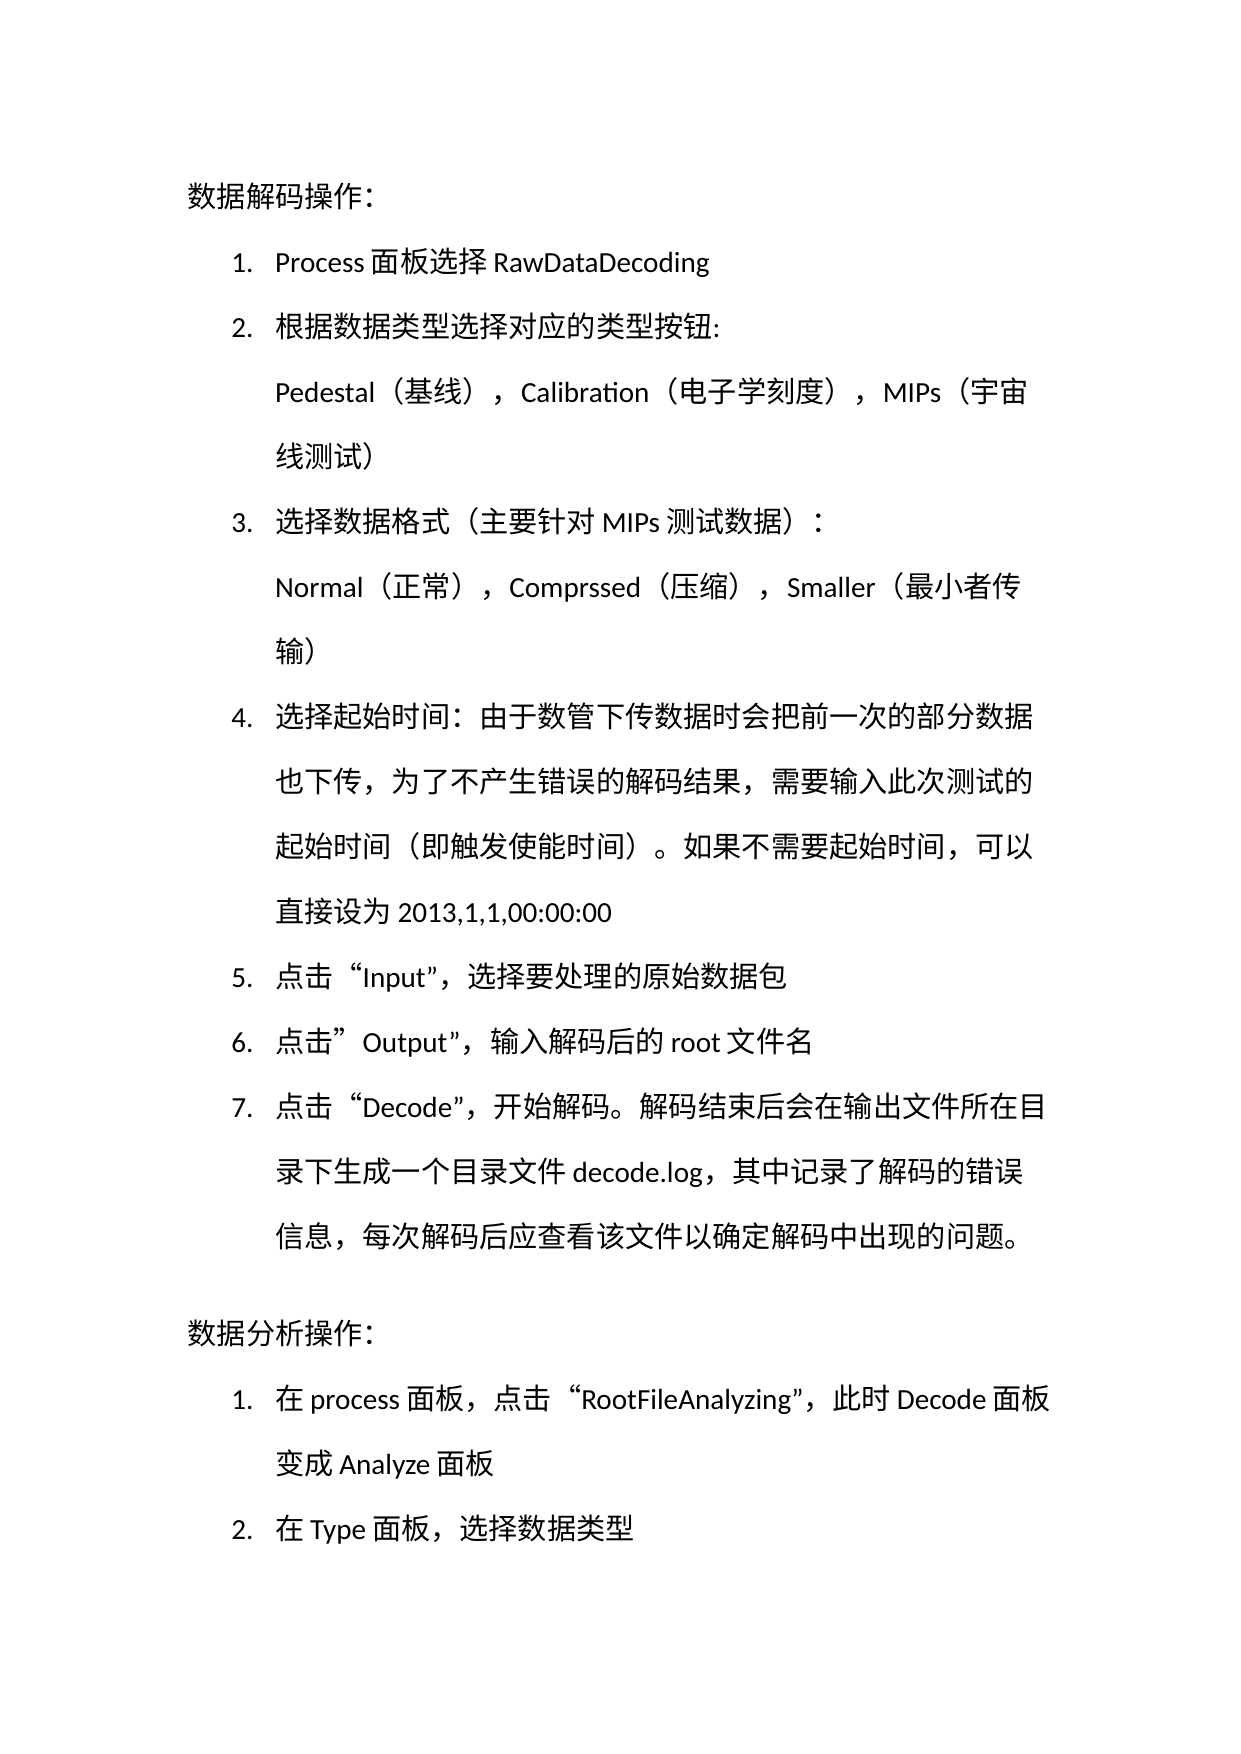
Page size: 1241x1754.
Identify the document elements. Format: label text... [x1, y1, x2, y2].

text 数据解码操作： [187, 162, 1053, 227]
list 根据数据类型选择对应的类型按钮: [231, 292, 1053, 357]
list 选择起始时间：由于数管下传数据时会把前一次的部分数据也下传，为了不产生错误的解码结果，需要输入此次测试的起始时间（即触发使能时间）。如果不需要起始时间，可以直接设为2013,1,1,00:00:00 [231, 682, 1053, 942]
list Pedestal（基线），Calibration（电子学刻度），MIPs（宇宙线测试） [275, 357, 1053, 487]
list 在process面板，点击“RootFileAnalyzing”，此时Decode面板变成Analyze面板 [231, 1364, 1053, 1494]
list 在Type面板，选择数据类型 [231, 1494, 1053, 1559]
list Normal（正常），Comprssed（压缩），Smaller（最小者传输） [275, 552, 1053, 682]
list 点击”Output”，输入解码后的root文件名 [231, 1007, 1053, 1072]
list 选择数据格式（主要针对MIPs测试数据）： [231, 487, 1053, 552]
list Process面板选择RawDataDecoding [231, 227, 1053, 292]
text 数据分析操作： [187, 1299, 1053, 1364]
list 点击“Decode”，开始解码。解码结束后会在输出文件所在目录下生成一个目录文件decode.log，其中记录了解码的错误信息，每次解码后应查看该文件以确定解码中出现的问题。 [231, 1072, 1053, 1267]
list 点击“Input”，选择要处理的原始数据包 [231, 942, 1053, 1007]
